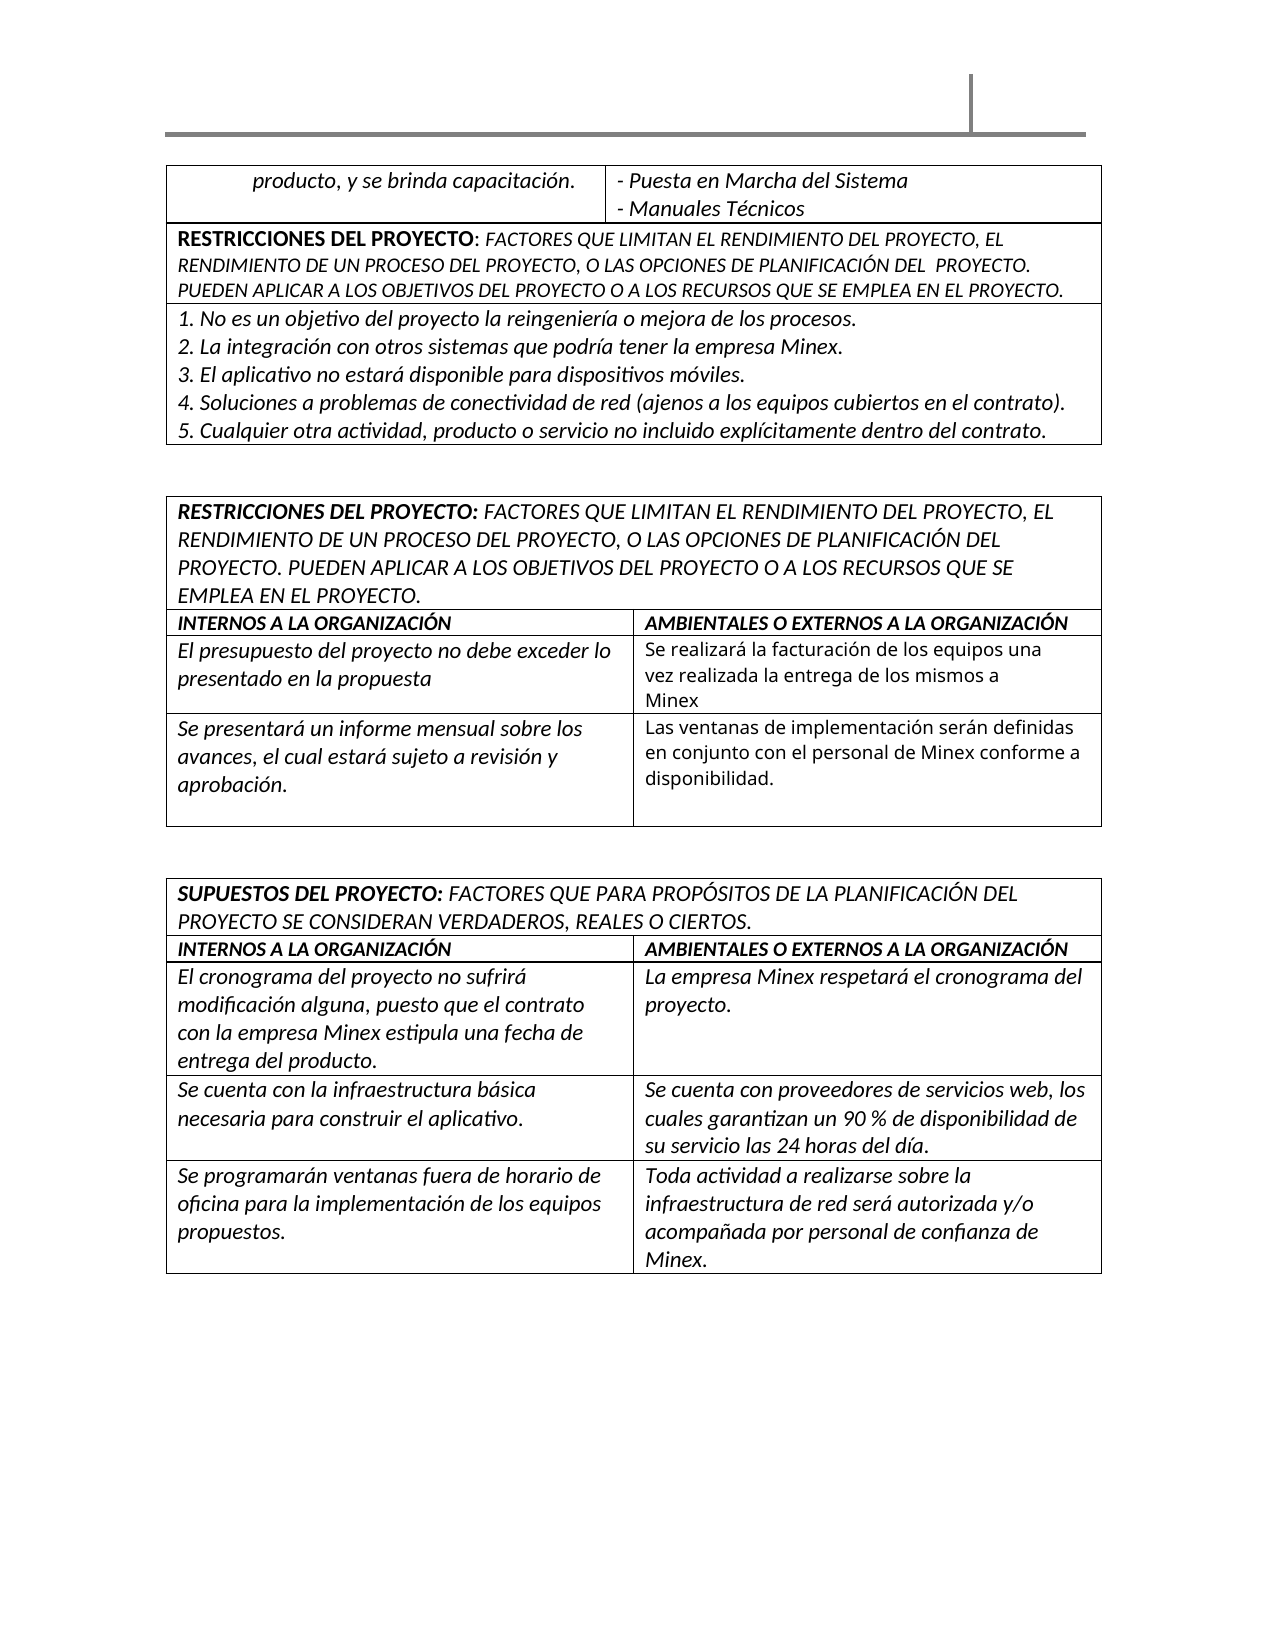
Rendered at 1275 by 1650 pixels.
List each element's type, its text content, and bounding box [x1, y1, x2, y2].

table_cell Las ventanas de implementación serán definidas en conjunto con el personal de Minex conforme a disponibilidad. [634, 714, 1101, 826]
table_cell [606, 166, 1101, 222]
table_header RESTRICCIONES DEL PROYECTO: FACTORES QUE LIMITAN EL RENDIMIENTO DEL PROYECTO, EL RENDIMIENTO DE UN PROCESO DEL PROYECTO, O LAS OPCIONES DE PLANIFICACIÓN DEL PROYECTO. PUEDEN APLICAR A LOS OBJETIVOS DEL PROYECTO O A LOS RECURSOS QUE SE EMPLEA EN EL PROYECTO. [167, 497, 1101, 609]
table_cell Se cuenta con proveedores de servicios web, los cuales garantizan un 90 % de disponibilidad de su servicio las 24 horas del día. [634, 1076, 1101, 1160]
table_cell AMBIENTALES O EXTERNOS A LA ORGANIZACIÓN [634, 936, 1101, 961]
table_cell 1. No es un objetivo del proyecto la reingeniería o mejora de los procesos. 2. La integración con otros sistemas que podría tener la empresa Minex. 3. El aplicativo no estará disponible para dispositivos móviles. 4. Soluciones a problemas de conectividad de red (ajenos a los equipos cubiertos en el contrato). 5. Cualquier otra actividad, producto o servicio no incluido explícitamente dentro del contrato. [167, 304, 1101, 444]
table_cell AMBIENTALES O EXTERNOS A LA ORGANIZACIÓN [634, 610, 1101, 635]
table_cell El cronograma del proyecto no sufrirá modificación alguna, puesto que el contrato con la empresa Minex estipula una fecha de entrega del producto. [167, 963, 633, 1074]
table_cell La empresa Minex respetará el cronograma del proyecto. [634, 963, 1101, 1074]
table_cell INTERNOS A LA ORGANIZACIÓN [167, 936, 633, 961]
table_cell Se presentará un informe mensual sobre los avances, el cual estará sujeto a revisión y aprobación. [167, 714, 633, 826]
table_cell INTERNOS A LA ORGANIZACIÓN [167, 610, 633, 635]
table_cell El presupuesto del proyecto no debe exceder lo presentado en la propuesta [167, 636, 633, 713]
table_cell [167, 166, 605, 222]
table_cell Toda actividad a realizarse sobre la infraestructura de red será autorizada y/o acompañada por personal de confianza de Minex. [634, 1161, 1101, 1273]
table_cell Se programarán ventanas fuera de horario de oficina para la implementación de los equipos propuestos. [167, 1161, 633, 1273]
table_header RESTRICCIONES DEL PROYECTO: FACTORES QUE LIMITAN EL RENDIMIENTO DEL PROYECTO, EL RENDIMIENTO DE UN PROCESO DEL PROYECTO, O LAS OPCIONES DE PLANIFICACIÓN DEL PROYECTO. PUEDEN APLICAR A LOS OBJETIVOS DEL PROYECTO O A LOS RECURSOS QUE SE EMPLEA EN EL PROYECTO. [167, 224, 1101, 303]
table_cell Se realizará la facturación de los equipos una vez realizada la entrega de los mismos a Minex [634, 636, 1101, 713]
table_header SUPUESTOS DEL PROYECTO: FACTORES QUE PARA PROPÓSITOS DE LA PLANIFICACIÓN DEL PROYECTO SE CONSIDERAN VERDADEROS, REALES O CIERTOS. [167, 879, 1101, 935]
table_cell Se cuenta con la infraestructura básica necesaria para construir el aplicativo. [167, 1076, 633, 1160]
